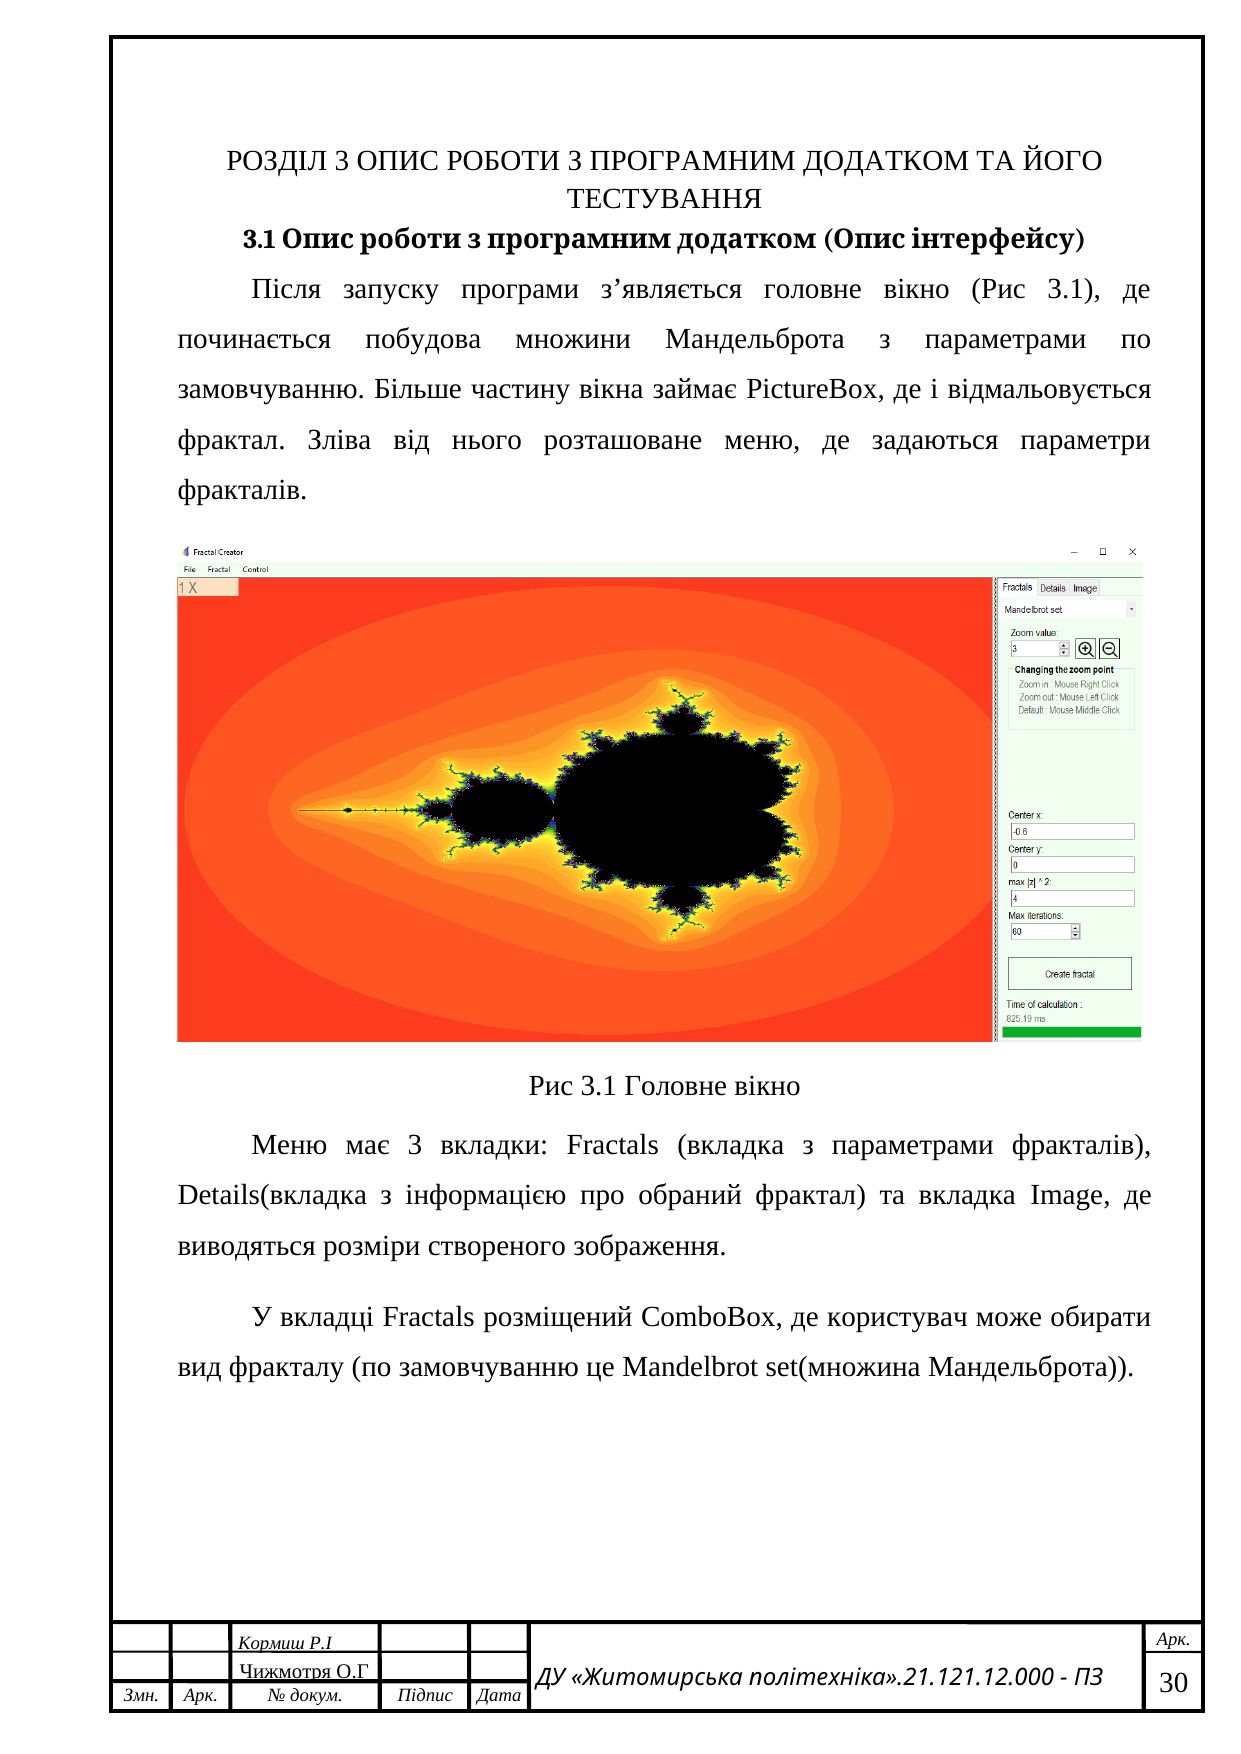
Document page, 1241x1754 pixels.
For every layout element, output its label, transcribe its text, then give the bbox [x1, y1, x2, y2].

picture [177, 543, 1143, 1042]
text Після запуску програми з’являється головне вікно (Рис 3.1), де починається побудова множини Мандельброта з параметрами по замовчуванню. Більше частину вікна займає PictureBox, де і відмальовується фрактал. Зліва від нього розташоване меню, де задаються параметри фракталів. [177, 271, 1152, 506]
subtitle РОЗДІЛ 3 ОПИС РОБОТИ З ПРОГРАМНИМ ДОДАТКОМ ТА ЙОГО ТЕСТУВАННЯ [177, 143, 1152, 215]
text У вкладці Fractals розміщений ComboBox, де користувач може обирати вид фракталу (по замовчуванню це Mandelbrot set(множина Мандельброта)). [177, 1299, 1152, 1383]
text Рис 3.1 Головне вікно [177, 1068, 1152, 1101]
subtitle 3.1 Опис роботи з програмним додатком (Опис інтерфейсу) [177, 224, 1152, 256]
text Меню має 3 вкладки: Fractals (вкладка з параметрами фракталів), Details(вкладка з інформацією про обраний фрактал) та вкладка Image, де виводяться розміри створеного зображення. [177, 1127, 1152, 1261]
